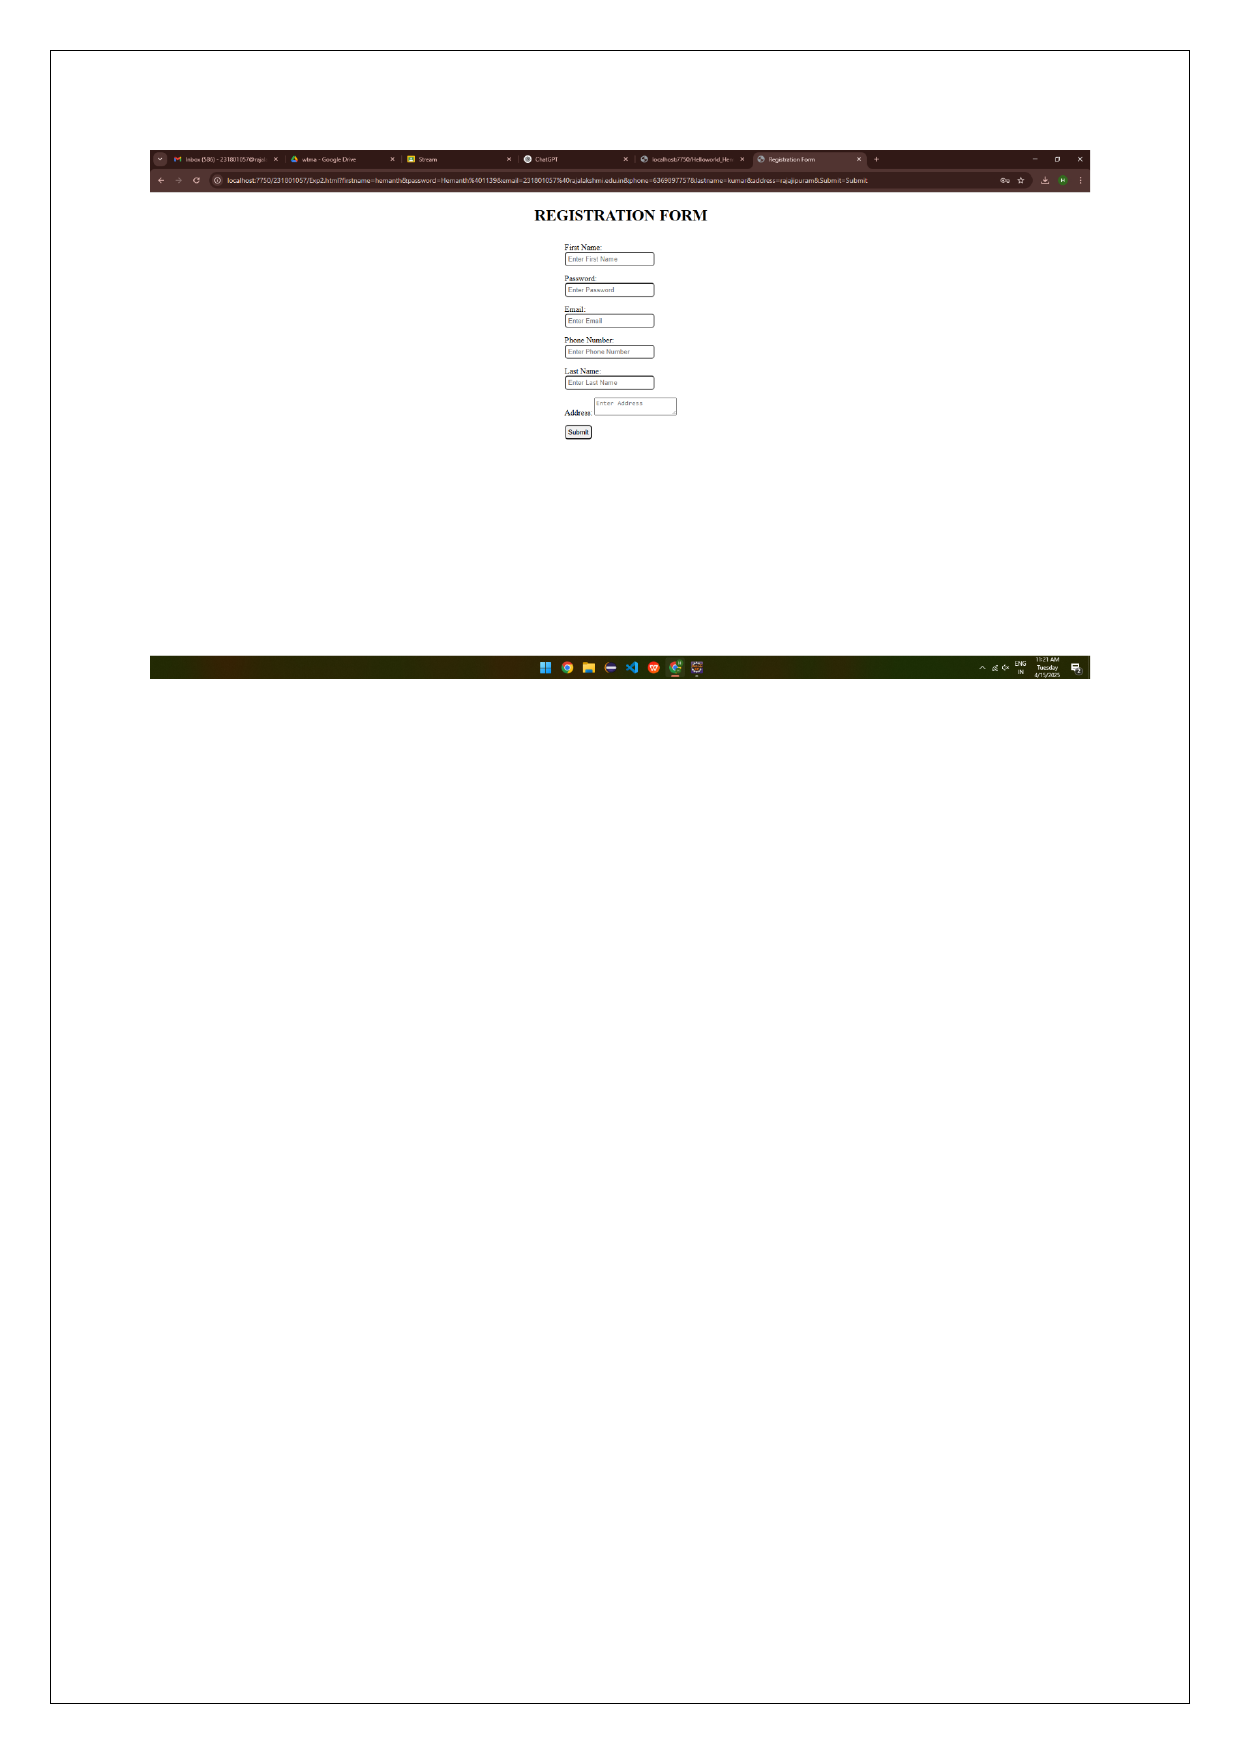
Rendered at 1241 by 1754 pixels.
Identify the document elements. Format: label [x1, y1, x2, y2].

picture [150, 150, 1091, 679]
